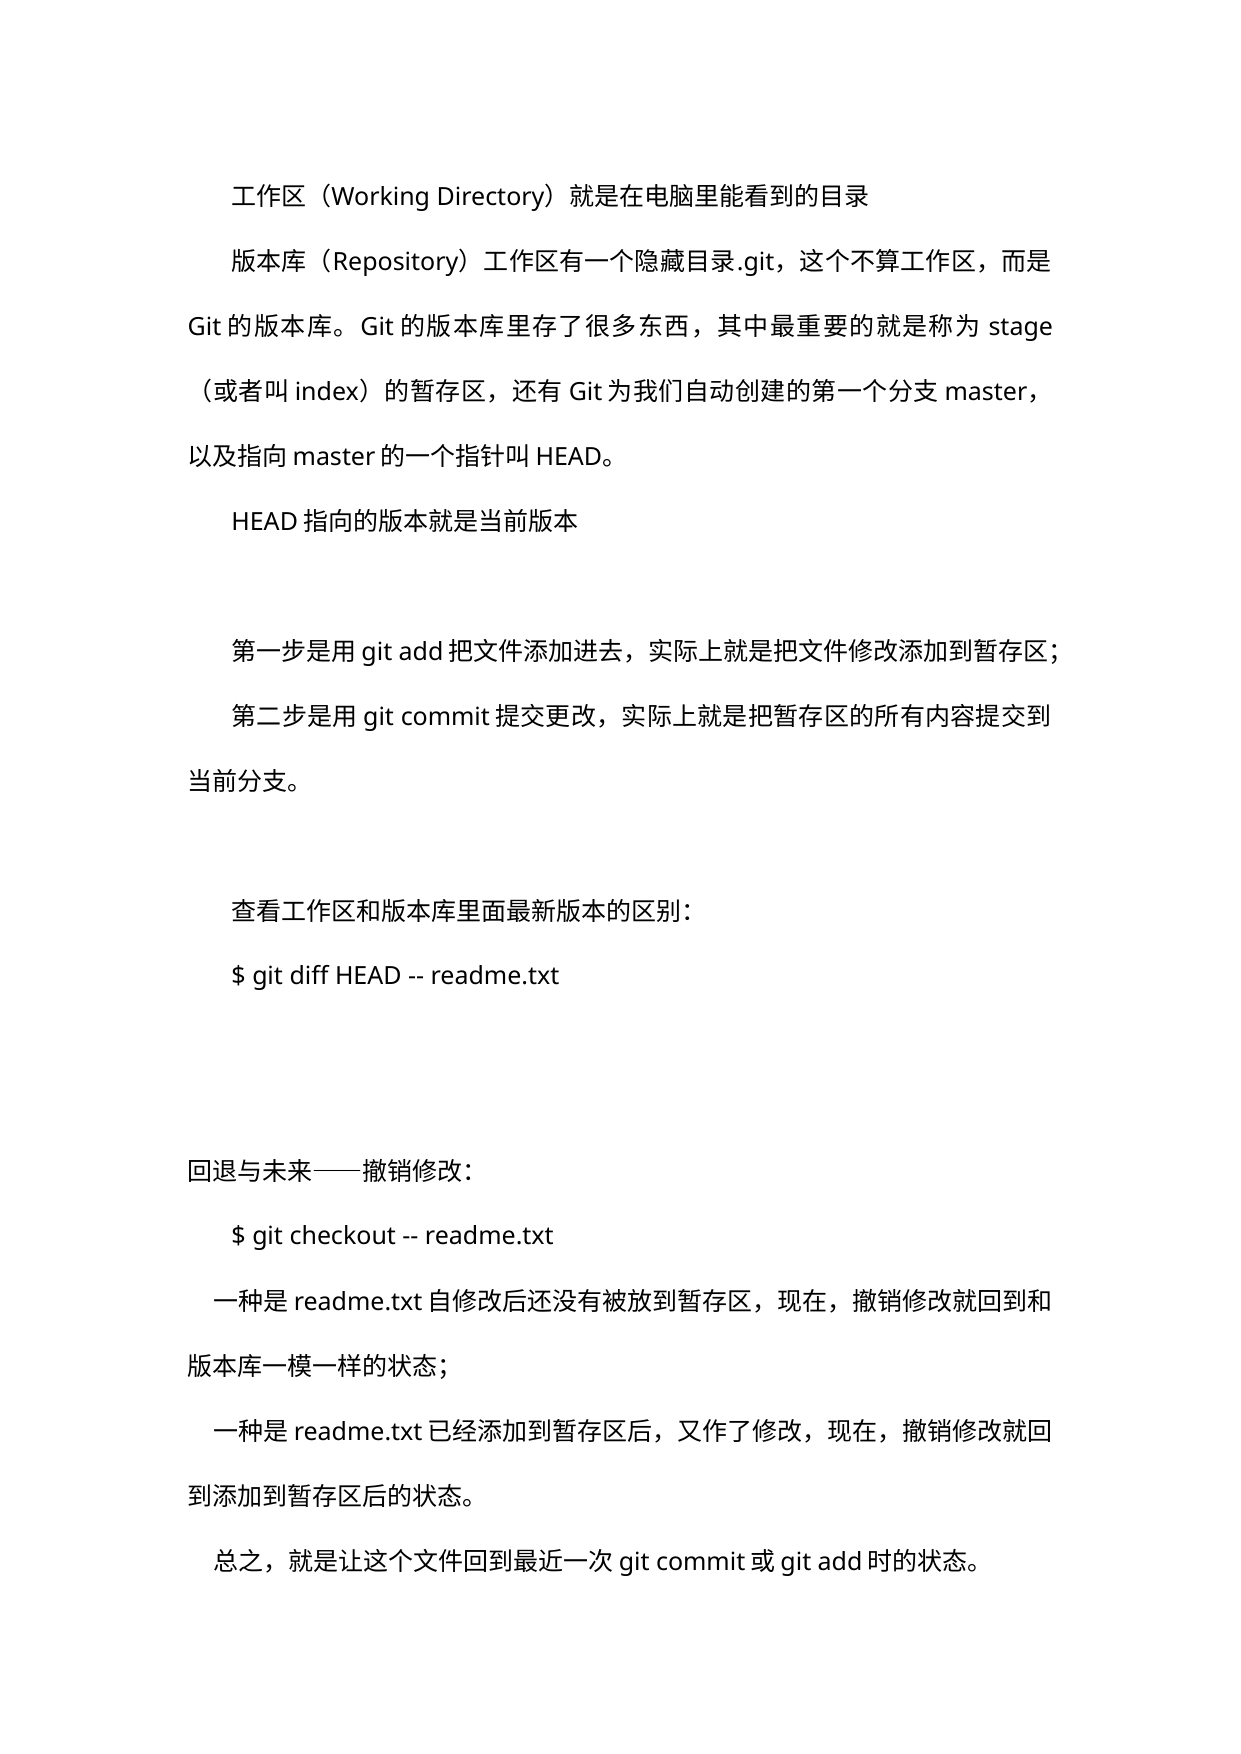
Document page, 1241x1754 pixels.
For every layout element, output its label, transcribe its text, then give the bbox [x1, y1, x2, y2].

text 第二步是用git commit提交更改，实际上就是把暂存区的所有内容提交到当前分支。 [187, 682, 1053, 812]
text 一种是readme.txt自修改后还没有被放到暂存区，现在，撤销修改就回到和版本库一模一样的状态； [187, 1267, 1053, 1397]
text 第一步是用git add把文件添加进去，实际上就是把文件修改添加到暂存区； [187, 617, 1053, 682]
text 查看工作区和版本库里面最新版本的区别： [187, 877, 1053, 942]
text $ git diff HEAD -- readme.txt [187, 942, 1053, 1007]
text 总之，就是让这个文件回到最近一次git commit或git add时的状态。 [187, 1527, 1053, 1592]
text 一种是readme.txt已经添加到暂存区后，又作了修改，现在，撤销修改就回到添加到暂存区后的状态。 [187, 1397, 1053, 1527]
text 回退与未来——撤销修改： [187, 1137, 1053, 1202]
text HEAD指向的版本就是当前版本 [187, 487, 1053, 552]
text $ git checkout -- readme.txt [187, 1202, 1053, 1267]
text 工作区（Working Directory）就是在电脑里能看到的目录 [187, 162, 1053, 227]
text 版本库（Repository）工作区有一个隐藏目录.git，这个不算工作区，而是Git的版本库。Git的版本库里存了很多东西，其中最重要的就是称为stage（或者叫index）的暂存区，还有Git为我们自动创建的第一个分支master，以及指向master的一个指针叫HEAD。 [187, 227, 1053, 487]
